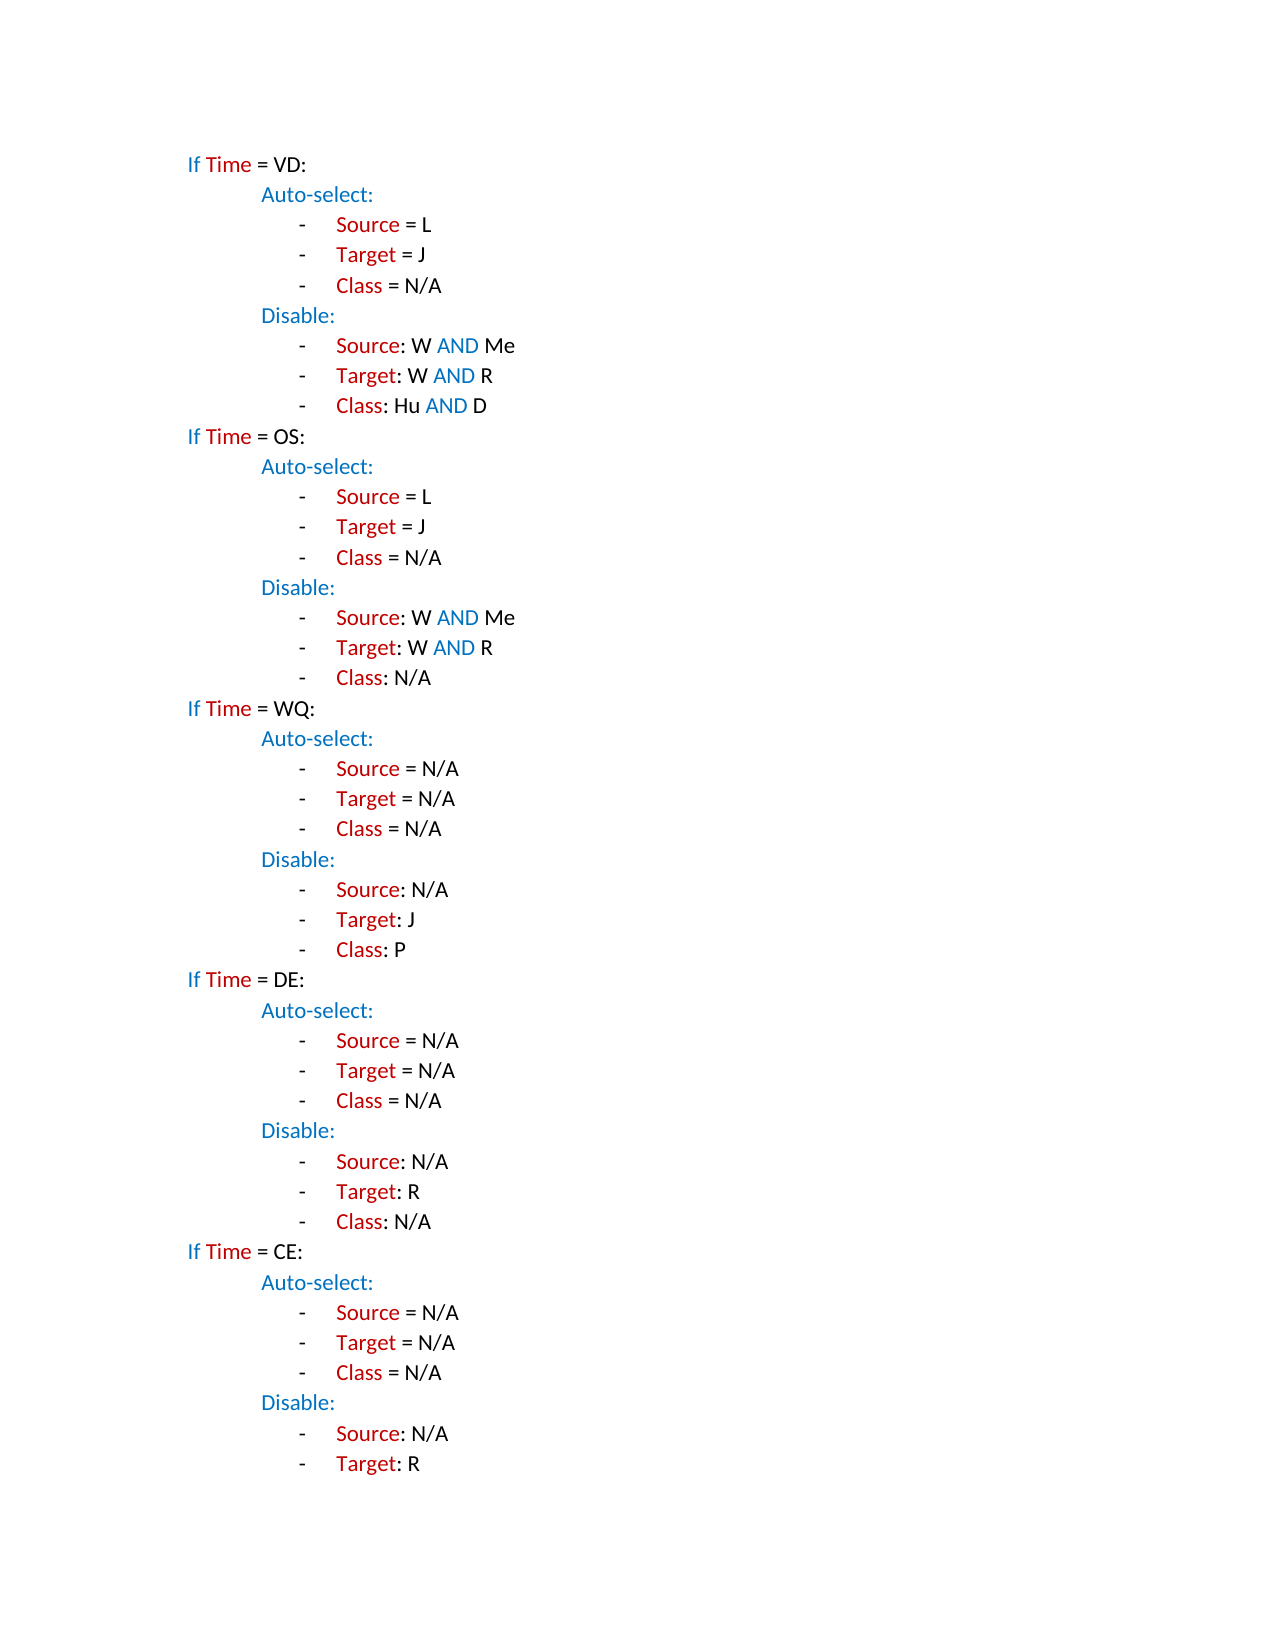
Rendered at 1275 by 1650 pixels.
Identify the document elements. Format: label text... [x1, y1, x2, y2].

list Target: W AND R [299, 361, 1087, 389]
text Auto-select: [261, 452, 1087, 480]
list Source: N/A [299, 1147, 1087, 1175]
text Auto-select: [261, 180, 1087, 208]
text Auto-select: [261, 996, 1087, 1024]
list Target = J [299, 241, 1087, 269]
list Target = N/A [299, 784, 1087, 812]
list Source: N/A [299, 875, 1087, 903]
list Class = N/A [299, 271, 1087, 299]
list Target: R [299, 1449, 1087, 1477]
list Target: J [299, 905, 1087, 933]
text Auto-select: [261, 724, 1087, 752]
list Target: R [299, 1177, 1087, 1205]
list Target = J [299, 512, 1087, 541]
list Class = N/A [299, 1358, 1087, 1386]
list Source = L [299, 210, 1087, 238]
list Class: Hu AND D [299, 392, 1087, 420]
list Source = N/A [299, 754, 1087, 782]
text Disable: [261, 1388, 1087, 1417]
list Target = N/A [299, 1056, 1087, 1084]
list Target: W AND R [299, 633, 1087, 661]
list Class = N/A [299, 814, 1087, 843]
text Disable: [261, 301, 1087, 329]
list Source = N/A [299, 1298, 1087, 1326]
list Source = N/A [299, 1026, 1087, 1054]
text If Time = WQ: [187, 694, 1087, 722]
list Class: N/A [299, 663, 1087, 692]
list Source = L [299, 482, 1087, 510]
list Class: N/A [299, 1207, 1087, 1235]
list Source: W AND Me [299, 331, 1087, 359]
list Source: W AND Me [299, 603, 1087, 631]
text If Time = DE: [187, 966, 1087, 994]
text Disable: [261, 573, 1087, 601]
text If Time = CE: [187, 1237, 1087, 1266]
text Disable: [261, 845, 1087, 873]
text If Time = VD: [187, 150, 1087, 178]
list Target = N/A [299, 1328, 1087, 1356]
text Disable: [261, 1117, 1087, 1145]
list Class: P [299, 935, 1087, 963]
text If Time = OS: [187, 422, 1087, 450]
list Class = N/A [299, 1086, 1087, 1114]
text Auto-select: [261, 1268, 1087, 1296]
list Source: N/A [299, 1419, 1087, 1447]
list Class = N/A [299, 543, 1087, 571]
